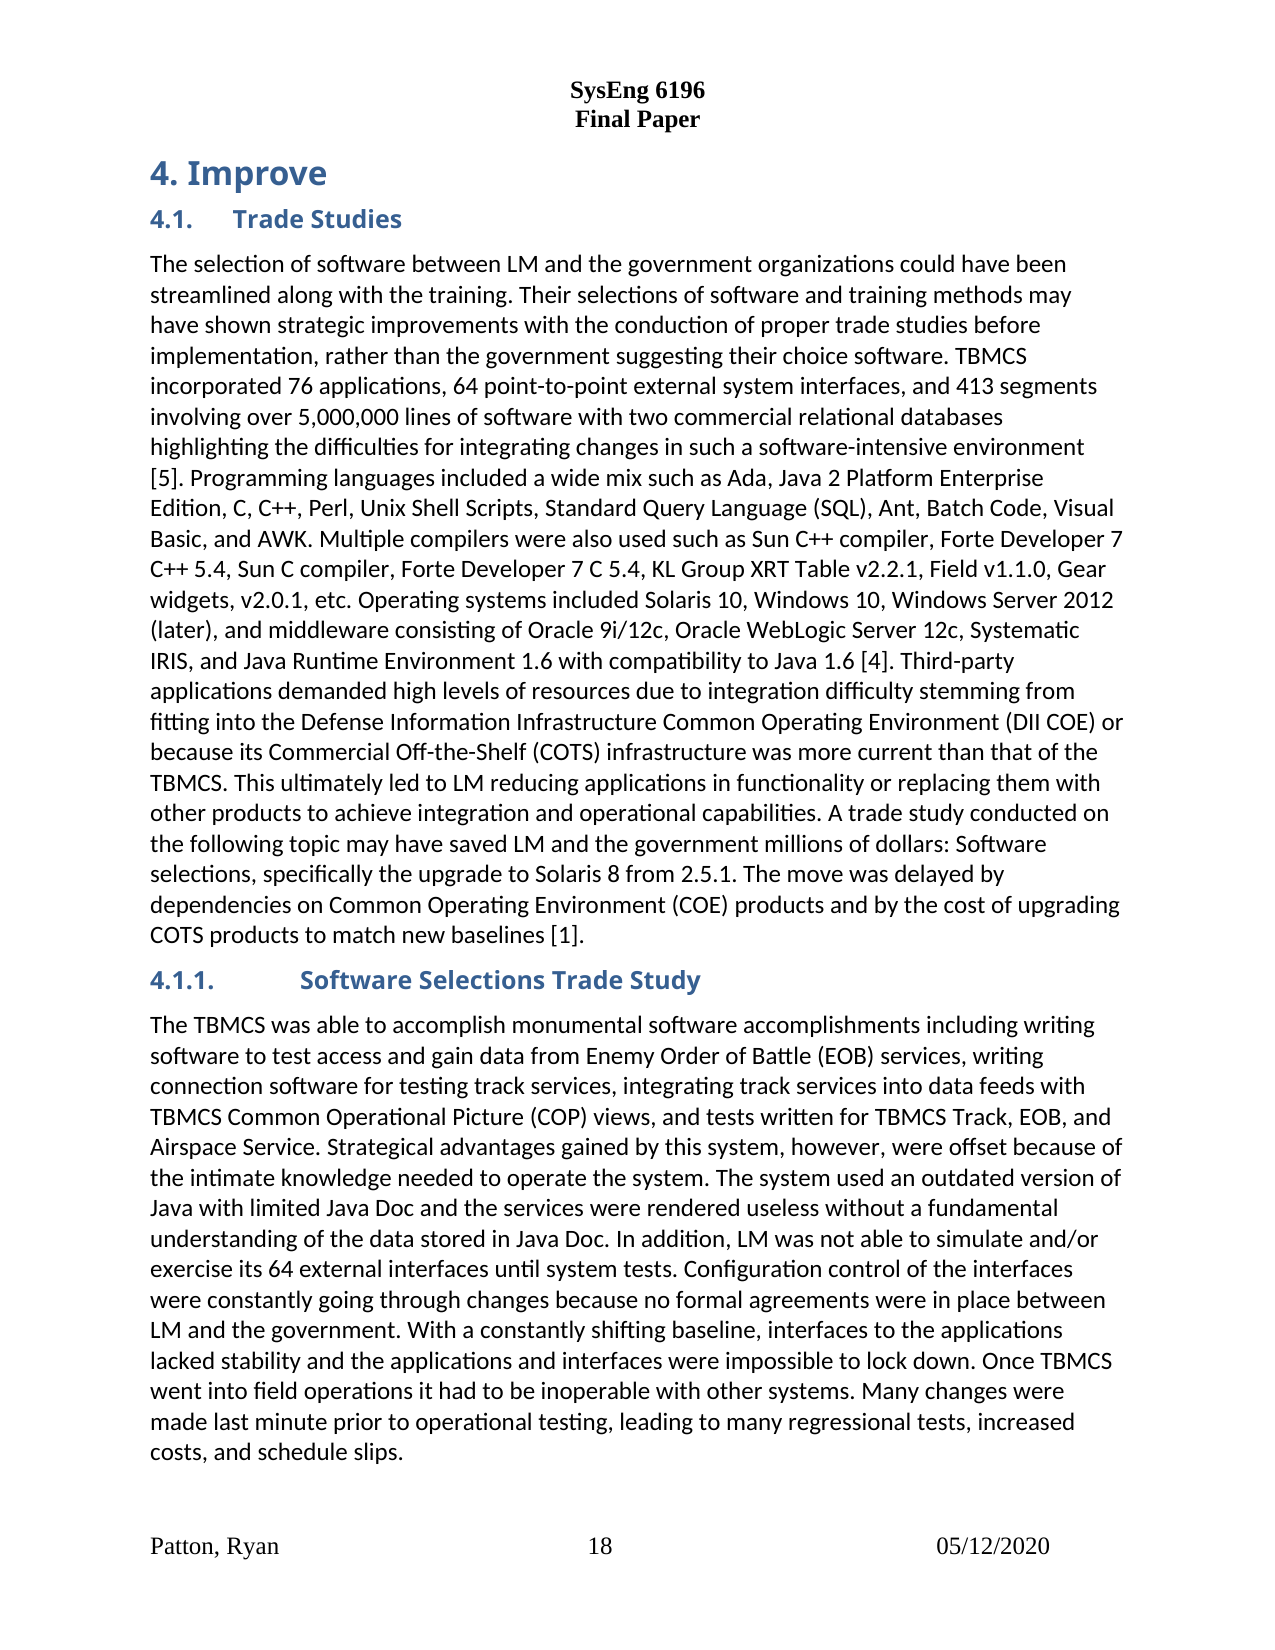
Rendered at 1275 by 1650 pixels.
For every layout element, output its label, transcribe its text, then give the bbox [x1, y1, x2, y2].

subtitle Trade Studies [150, 202, 1125, 236]
text The selection of software between LM and the government organizations could have been streamlined along with the training. Their selections of software and training methods may have shown strategic improvements with the conduction of proper trade studies before implementation, rather than the government suggesting their choice software. TBMCS incorporated 76 applications, 64 point-to-point external system interfaces, and 413 segments involving over 5,000,000 lines of software with two commercial relational databases highlighting the difficulties for integrating changes in such a software-intensive environment [5]. Programming languages included a wide mix such as Ada, Java 2 Platform Enterprise Edition, C, C++, Perl, Unix Shell Scripts, Standard Query Language (SQL), Ant, Batch Code, Visual Basic, and AWK. Multiple compilers were also used such as Sun C++ compiler, Forte Developer 7 C++ 5.4, Sun C compiler, Forte Developer 7 C 5.4, KL Group XRT Table v2.2.1, Field v1.1.0, Gear widgets, v2.0.1, etc. Operating systems included Solaris 10, Windows 10, Windows Server 2012 (later), and middleware consisting of Oracle 9i/12c, Oracle WebLogic Server 12c, Systematic IRIS, and Java Runtime Environment 1.6 with compatibility to Java 1.6 [4]. Third-party applications demanded high levels of resources due to integration difficulty stemming from fitting into the Defense Information Infrastructure Common Operating Environment (DII COE) or because its Commercial Off-the-Shelf (COTS) infrastructure was more current than that of the TBMCS. This ultimately led to LM reducing applications in functionality or replacing them with other products to achieve integration and operational capabilities. A trade study conducted on the following topic may have saved LM and the government millions of dollars: Software selections, specifically the upgrade to Solaris 8 from 2.5.1. The move was delayed by dependencies on Common Operating Environment (COE) products and by the cost of upgrading COTS products to match new baselines [1]. [150, 248, 1125, 950]
text The TBMCS was able to accomplish monumental software accomplishments including writing software to test access and gain data from Enemy Order of Battle (EOB) services, writing connection software for testing track services, integrating track services into data feeds with TBMCS Common Operational Picture (COP) views, and tests written for TBMCS Track, EOB, and Airspace Service. Strategical advantages gained by this system, however, were offset because of the intimate knowledge needed to operate the system. The system used an outdated version of Java with limited Java Doc and the services were rendered useless without a fundamental understanding of the data stored in Java Doc. In addition, LM was not able to simulate and/or exercise its 64 external interfaces until system tests. Configuration control of the interfaces were constantly going through changes because no formal agreements were in place between LM and the government. With a constantly shifting baseline, interfaces to the applications lacked stability and the applications and interfaces were impossible to lock down. Once TBMCS went into field operations it had to be inoperable with other systems. Many changes were made last minute prior to operational testing, leading to many regressional tests, increased costs, and schedule slips. [150, 1009, 1125, 1467]
subtitle Improve [150, 150, 1125, 195]
subtitle Software Selections Trade Study [150, 963, 1125, 997]
